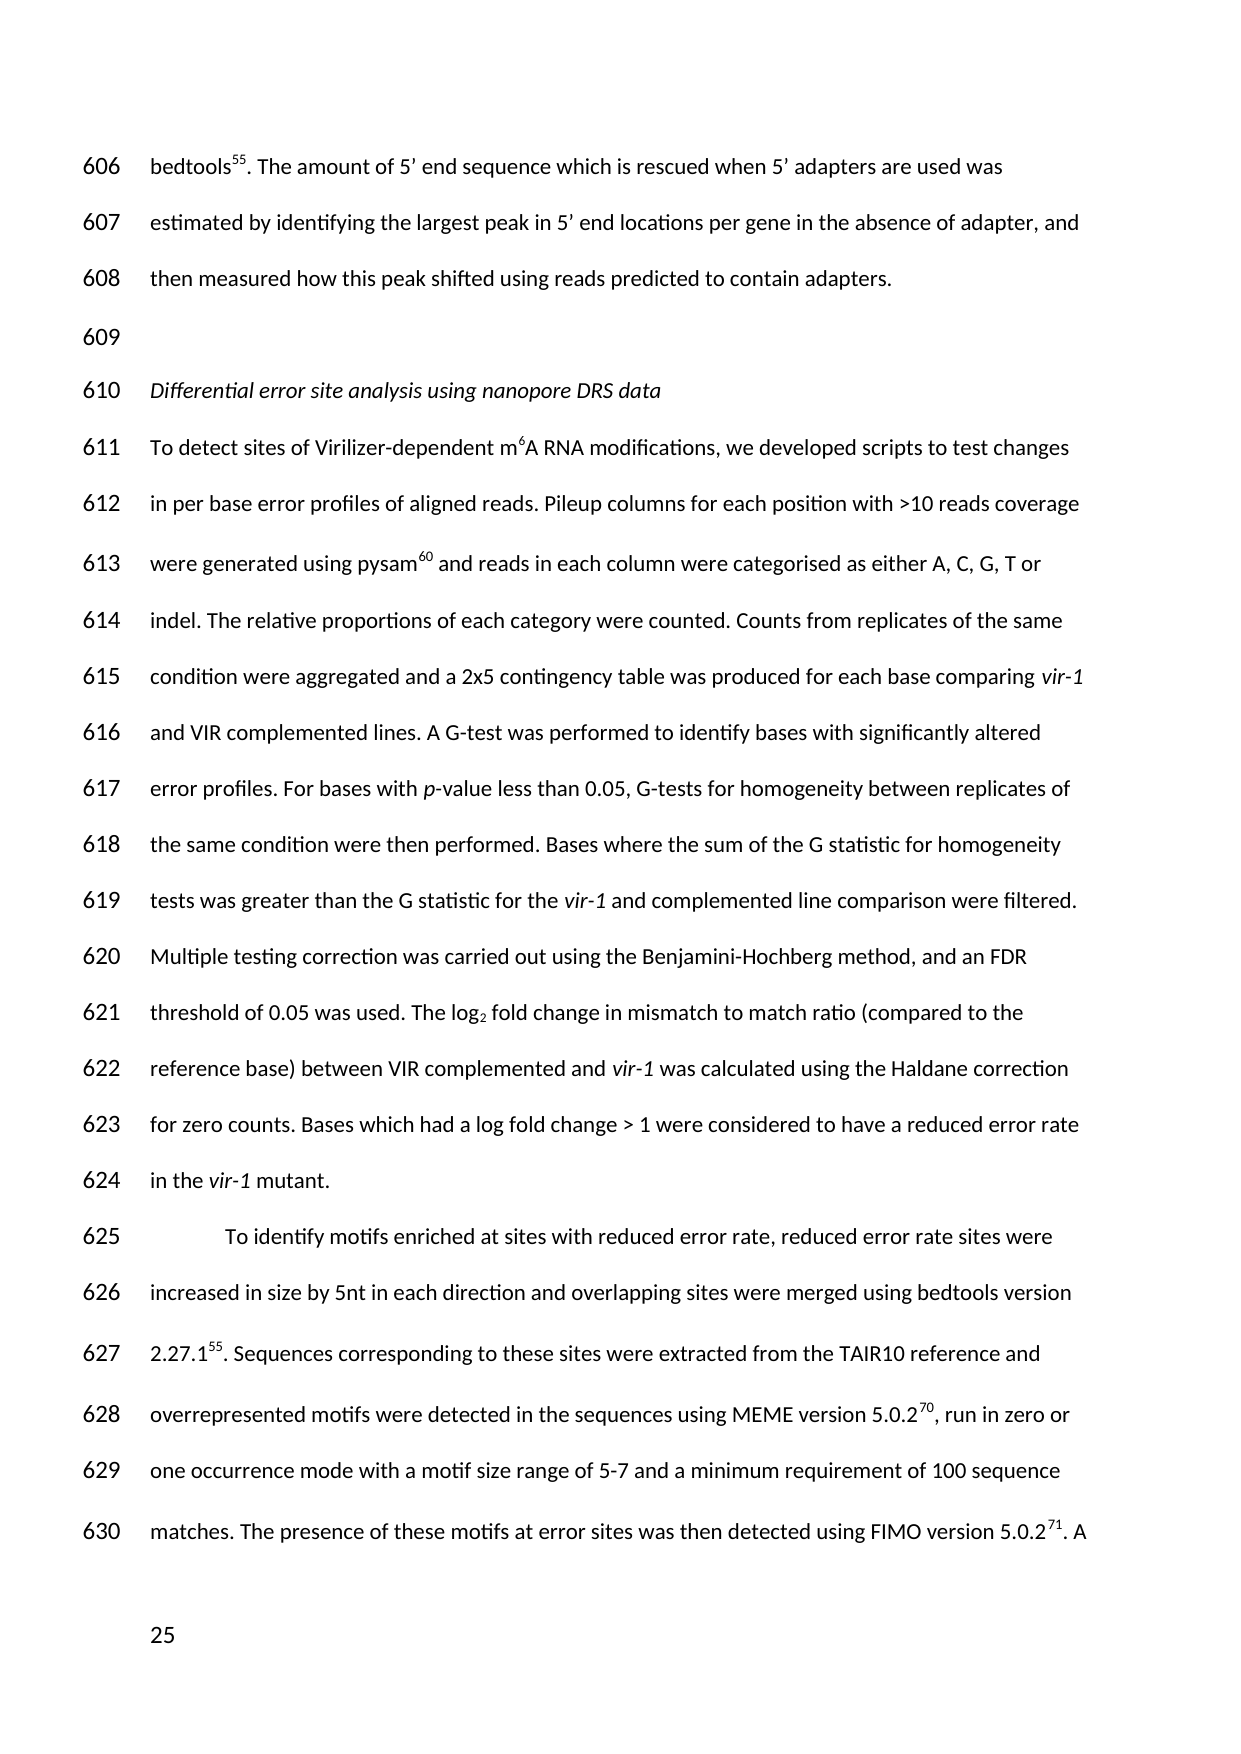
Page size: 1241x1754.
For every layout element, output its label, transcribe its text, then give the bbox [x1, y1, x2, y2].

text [150, 150, 1090, 293]
text To detect sites of Virilizer-dependent m6A RNA modifications, we developed scripts to test changes in per base error profiles of aligned reads. Pileup columns for each position with >10 reads coverage were generated using pysam60 and reads in each column were categorised as either A, C, G, T or indel. The relative proportions of each category were counted. Counts from replicates of the same condition were aggregated and a 2x5 contingency table was produced for each base comparing vir-1 and VIR complemented lines. A G-test was performed to identify bases with significantly altered error profiles. For bases with p-value less than 0.05, G-tests for homogeneity between replicates of the same condition were then performed. Bases where the sum of the G statistic for homogeneity tests was greater than the G statistic for the vir-1 and complemented line comparison were filtered. Multiple testing correction was carried out using the Benjamini-Hochberg method, and an FDR threshold of 0.05 was used. The log2 fold change in mismatch to match ratio (compared to the reference base) between VIR complemented and vir-1 was calculated using the Haldane correction for zero counts. Bases which had a log fold change > 1 were considered to have a reduced error rate in the vir-1 mutant. [150, 433, 1090, 1194]
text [150, 1222, 1090, 1546]
text Differential error site analysis using nanopore DRS data [150, 377, 1090, 405]
